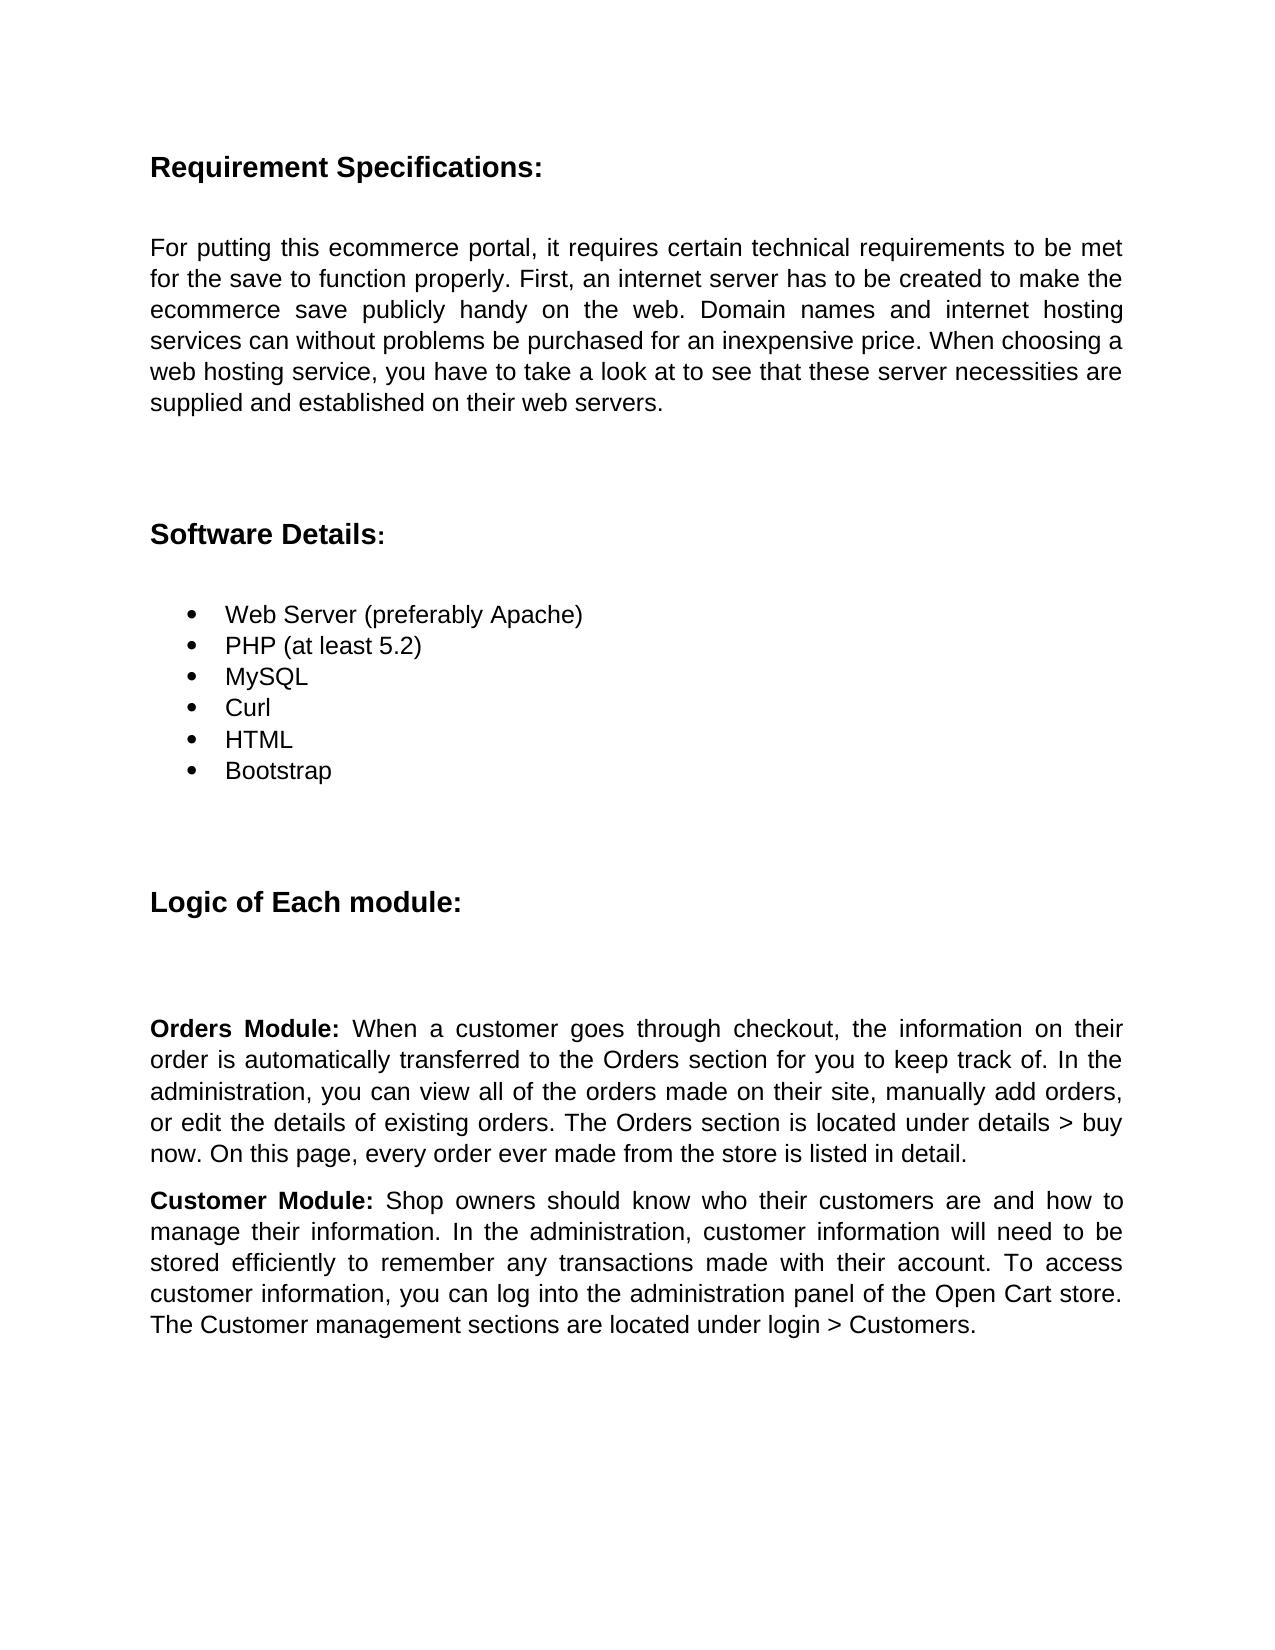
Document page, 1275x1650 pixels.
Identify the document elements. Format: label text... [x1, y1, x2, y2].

text For putting this ecommerce portal, it requires certain technical requirements to be met for the save to function properly. First, an internet server has to be created to make the ecommerce save publicly handy on the web. Domain names and internet hosting services can without problems be purchased for an inexpensive price. When choosing a web hosting service, you have to take a look at to see that these server necessities are supplied and established on their web servers. [150, 233, 1125, 417]
text Customer Module: Shop owners should know who their customers are and how to manage their information. In the administration, customer information will need to be stored efficiently to remember any transactions made with their account. To access customer information, you can log into the administration panel of the Open Cart store. The Customer management sections are located under login > Customers. [150, 1186, 1125, 1339]
subtitle Requirement Specifications: [150, 150, 1125, 183]
list Curl [187, 693, 1125, 722]
list PHP (at least 5.2) [187, 631, 1125, 660]
list Web Server (preferably Apache) [187, 600, 1125, 629]
subtitle Software Details: [150, 517, 1125, 551]
list HTML [187, 724, 1125, 753]
text Orders Module: When a customer goes through checkout, the information on their order is automatically transferred to the Orders section for you to keep track of. In the administration, you can view all of the orders made on their site, manually add orders, or edit the details of existing orders. The Orders section is located under details > buy now. On this page, every order ever made from the store is listed in detail. [150, 1014, 1125, 1167]
list Bootstrap [187, 756, 1125, 784]
list MySQL [187, 662, 1125, 691]
subtitle Logic of Each module: [150, 884, 1125, 918]
